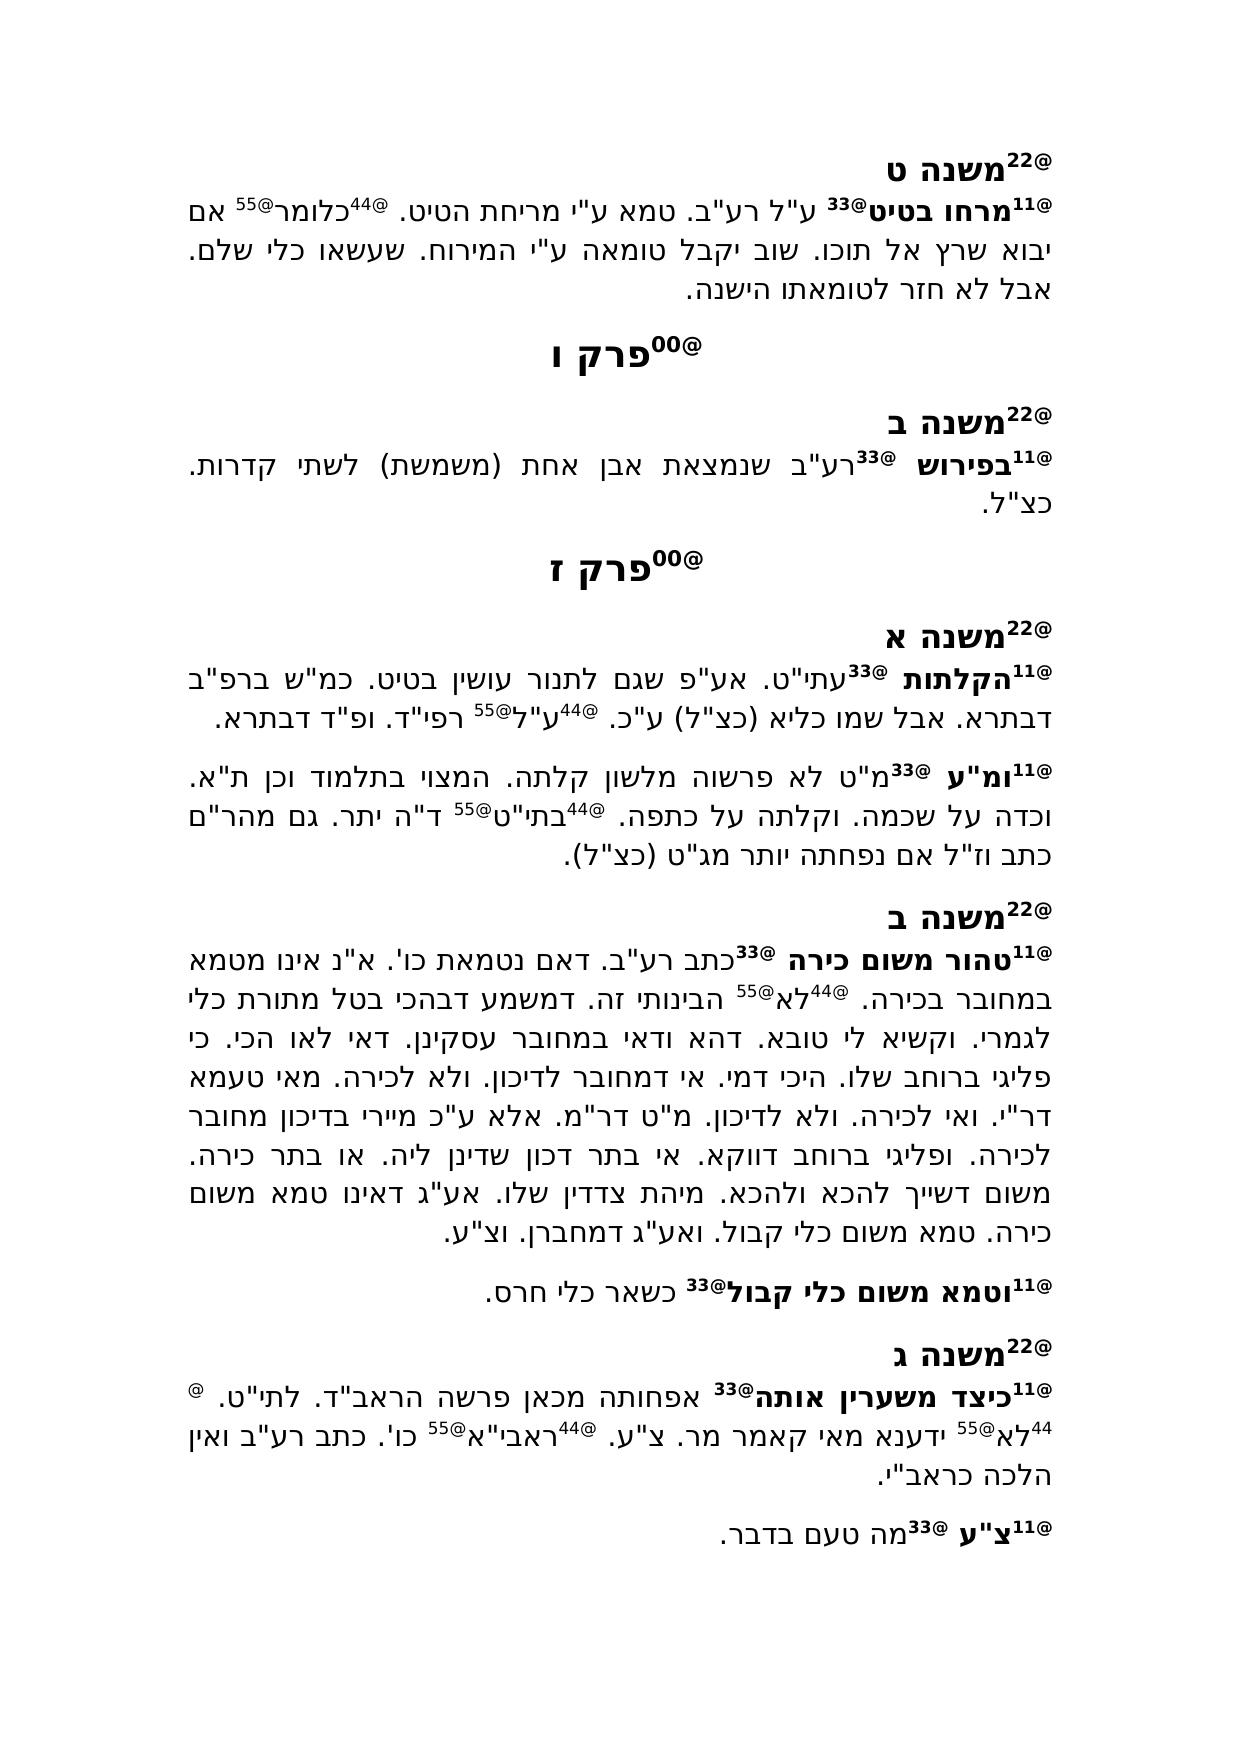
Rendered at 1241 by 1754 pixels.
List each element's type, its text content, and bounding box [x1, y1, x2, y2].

subtitle @22משנה א [187, 617, 1053, 656]
subtitle @00פרק ו [187, 332, 1053, 376]
subtitle @22משנה ט [187, 150, 1053, 189]
text @11כיצד משערין אותה@33 אפחותה מכאן פרשה הראב"ד. לתי"ט. @44לא@55 ידענא מאי קאמר מר. צ"ע. @44ראבי"א@55 כו'. כתב רע"ב ואין הלכה כראב"י. [187, 1380, 1053, 1492]
subtitle @22משנה ב [187, 898, 1053, 937]
subtitle @22משנה ב [187, 403, 1053, 442]
text @11מרחו בטיט@33 ע"ל רע"ב. טמא ע"י מריחת הטיט. @44כלומר@55 אם יבוא שרץ אל תוכו. שוב יקבל טומאה ע"י המירוח. שעשאו כלי שלם. אבל לא חזר לטומאתו הישנה. [187, 194, 1053, 306]
text @11בפירוש @33רע"ב שנמצאת אבן אחת (משמשת) לשתי קדרות. כצ"ל. [187, 448, 1053, 521]
text @11ומ"ע @33מ"ט לא פרשוה מלשון קלתה. המצוי בתלמוד וכן ת"א. וכדה על שכמה. וקלתה על כתפה. @44בתי"ט@55 ד"ה יתר. גם מהר"ם כתב וז"ל אם נפחתה יותר מג"ט (כצ"ל). [187, 761, 1053, 873]
subtitle @22משנה ג [187, 1335, 1053, 1374]
text @11טהור משום כירה @33כתב רע"ב. דאם נטמאת כו'. א"נ אינו מטמא במחובר בכירה. @44לא@55 הבינותי זה. דמשמע דבהכי בטל מתורת כלי לגמרי. וקשיא לי טובא. דהא ודאי במחובר עסקינן. דאי לאו הכי. כי פליגי ברוחב שלו. היכי דמי. אי דמחובר לדיכון. ולא לכירה. מאי טעמא דר"י. ואי לכירה. ולא לדיכון. מ"ט דר"מ. אלא ע"כ מיירי בדיכון מחובר לכירה. ופליגי ברוחב דווקא. אי בתר דכון שדינן ליה. או בתר כירה. משום דשייך להכא ולהכא. מיהת צדדין שלו. אע"ג דאינו טמא משום כירה. טמא משום כלי קבול. ואע"ג דמחברן. וצ"ע. [187, 943, 1053, 1250]
text @11צ"ע @33מה טעם בדבר. [187, 1518, 1053, 1552]
text @11הקלתות @33עתי"ט. אע"פ שגם לתנור עושין בטיט. כמ"ש ברפ"ב דבתרא. אבל שמו כליא (כצ"ל) ע"כ. @44ע"ל@55 רפי"ד. ופ"ד דבתרא. [187, 662, 1053, 735]
subtitle @00פרק ז [187, 547, 1053, 590]
text @11וטמא משום כלי קבול@33 כשאר כלי חרס. [187, 1276, 1053, 1309]
